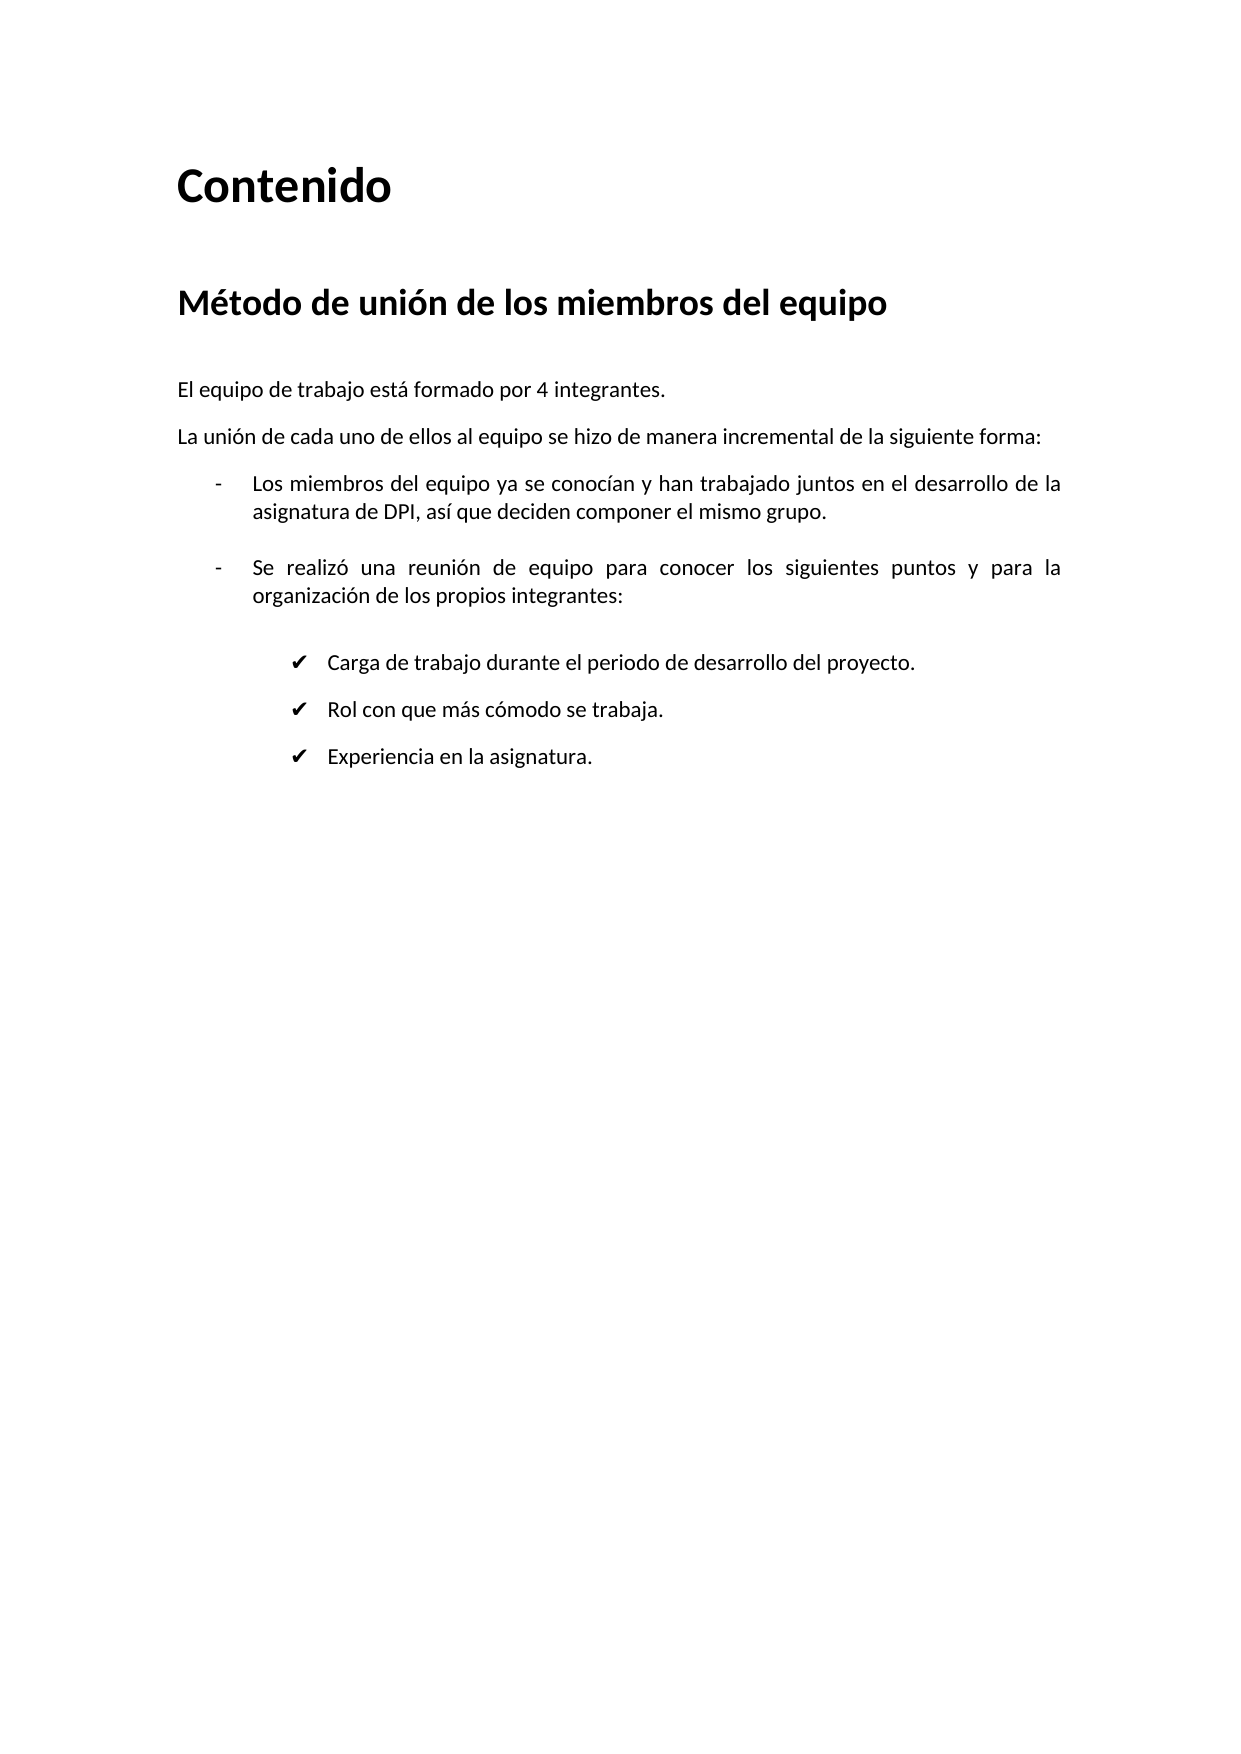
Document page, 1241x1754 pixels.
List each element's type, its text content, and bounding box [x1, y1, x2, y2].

list Se realizó una reunión de equipo para conocer los siguientes puntos y para la organización de los propios integrantes: [215, 553, 1063, 609]
subtitle Método de unión de los miembros del equipo [177, 279, 1063, 324]
list Rol con que más cómodo se trabaja. [290, 684, 1063, 731]
list Los miembros del equipo ya se conocían y han trabajado juntos en el desarrollo de la asignatura de DPI, así que deciden componer el mismo grupo. [215, 469, 1063, 525]
subtitle Contenido [177, 153, 1063, 214]
text La unión de cada uno de ellos al equipo se hizo de manera incremental de la siguiente forma: [177, 422, 1063, 450]
list Experiencia en la asignatura. [290, 731, 1063, 778]
list Carga de trabajo durante el periodo de desarrollo del proyecto. [290, 637, 1063, 684]
text El equipo de trabajo está formado por 4 integrantes. [177, 375, 1063, 403]
